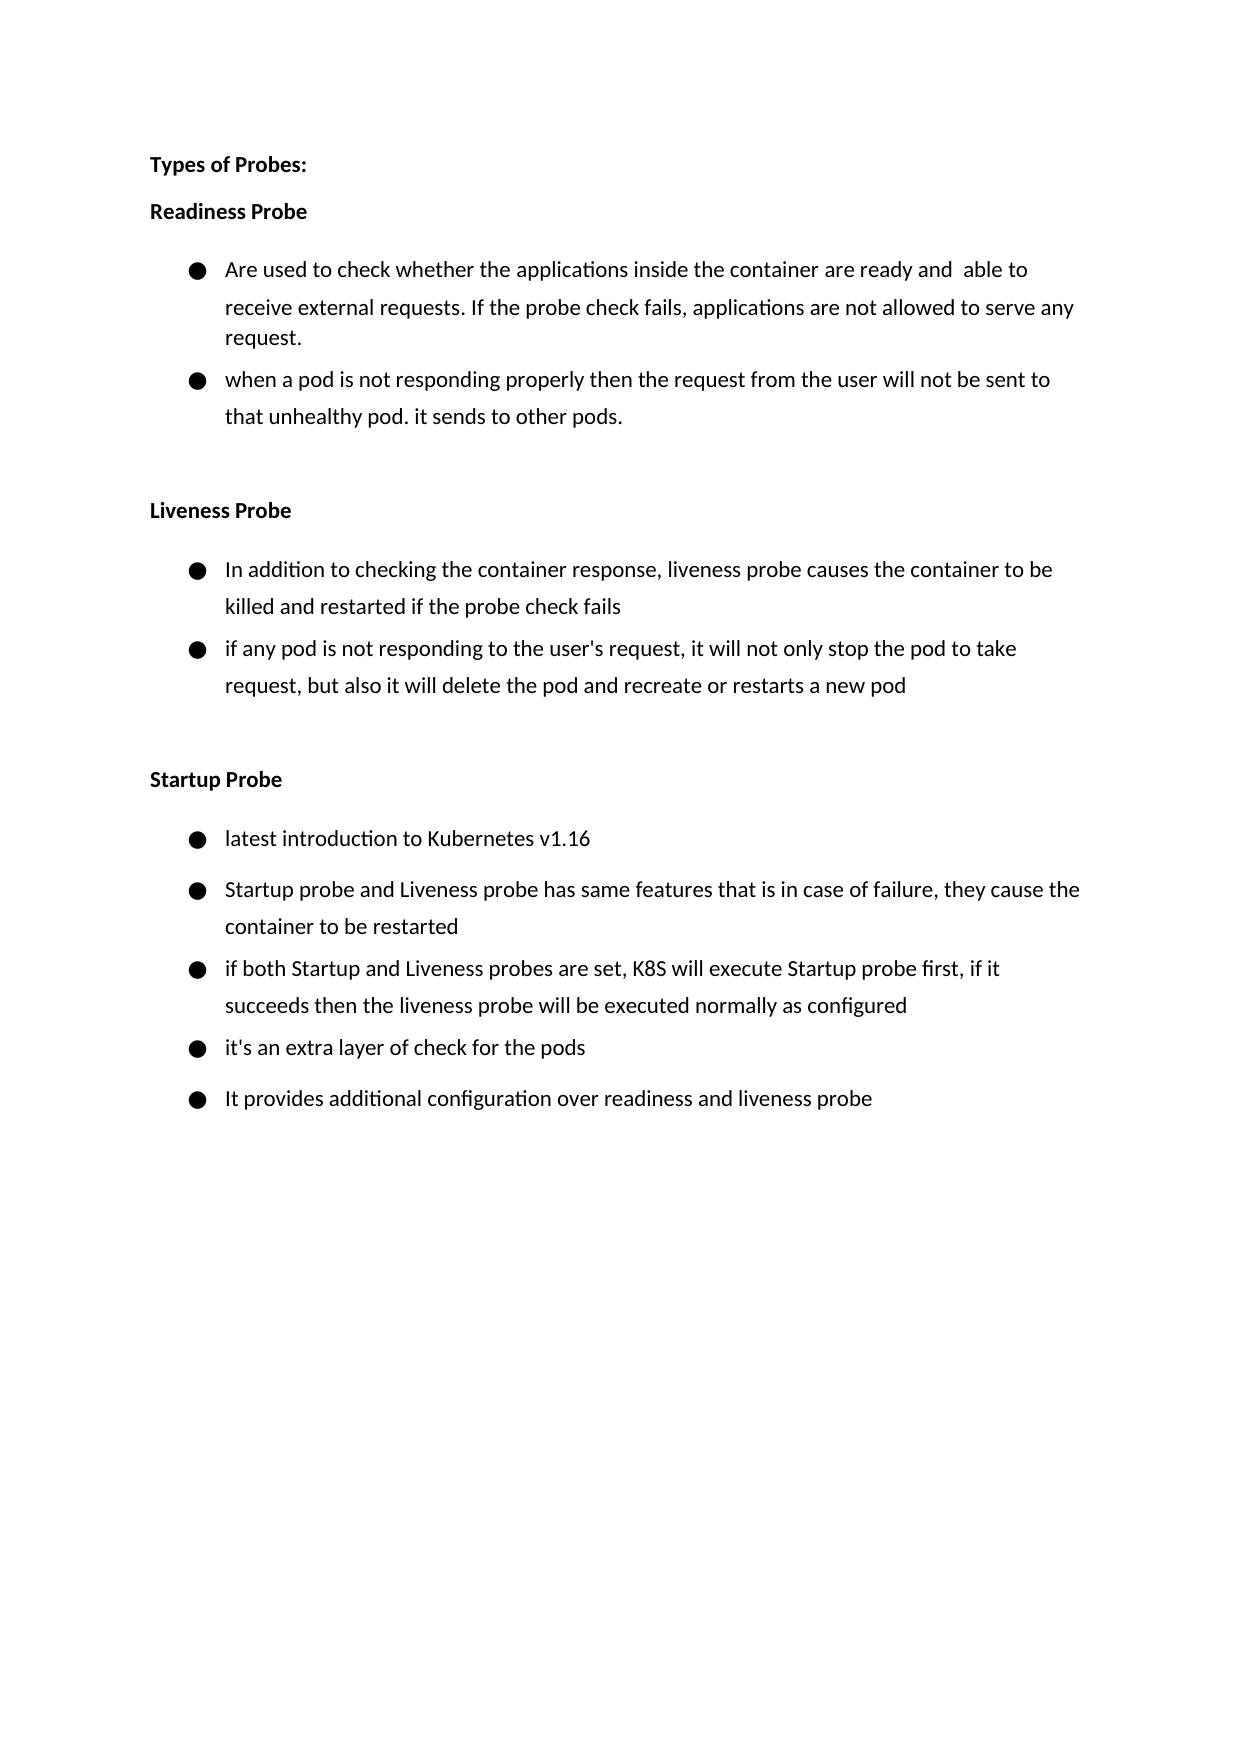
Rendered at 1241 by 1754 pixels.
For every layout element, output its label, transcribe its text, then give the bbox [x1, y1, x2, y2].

list when a pod is not responding properly then the request from the user will not be sent to that unhealthy pod. it sends to other pods. [187, 353, 1090, 431]
list In addition to checking the container response, liveness probe causes the container to be killed and restarted if the probe check fails [187, 543, 1090, 620]
text Liveness Probe [150, 496, 1090, 524]
list Startup probe and Liveness probe has same features that is in case of failure, they cause the container to be restarted [187, 863, 1090, 940]
list It provides additional configuration over readiness and liveness probe [187, 1072, 1090, 1119]
text Readiness Probe [150, 197, 1090, 225]
list Are used to check whether the applications inside the container are ready and able to receive external requests. If the probe check fails, applications are not allowed to serve any request. [187, 244, 1090, 351]
list if any pod is not responding to the user's request, it will not only stop the pod to take request, but also it will delete the pod and recreate or restarts a new pod [187, 622, 1090, 700]
list it's an extra layer of check for the pods [187, 1022, 1090, 1069]
text Startup Probe [150, 765, 1090, 793]
text Types of Probes: [150, 150, 1090, 178]
list if both Startup and Liveness probes are set, K8S will execute Startup probe first, if it succeeds then the liveness probe will be executed normally as configured [187, 942, 1090, 1019]
list latest introduction to Kubernetes v1.16 [187, 812, 1090, 859]
